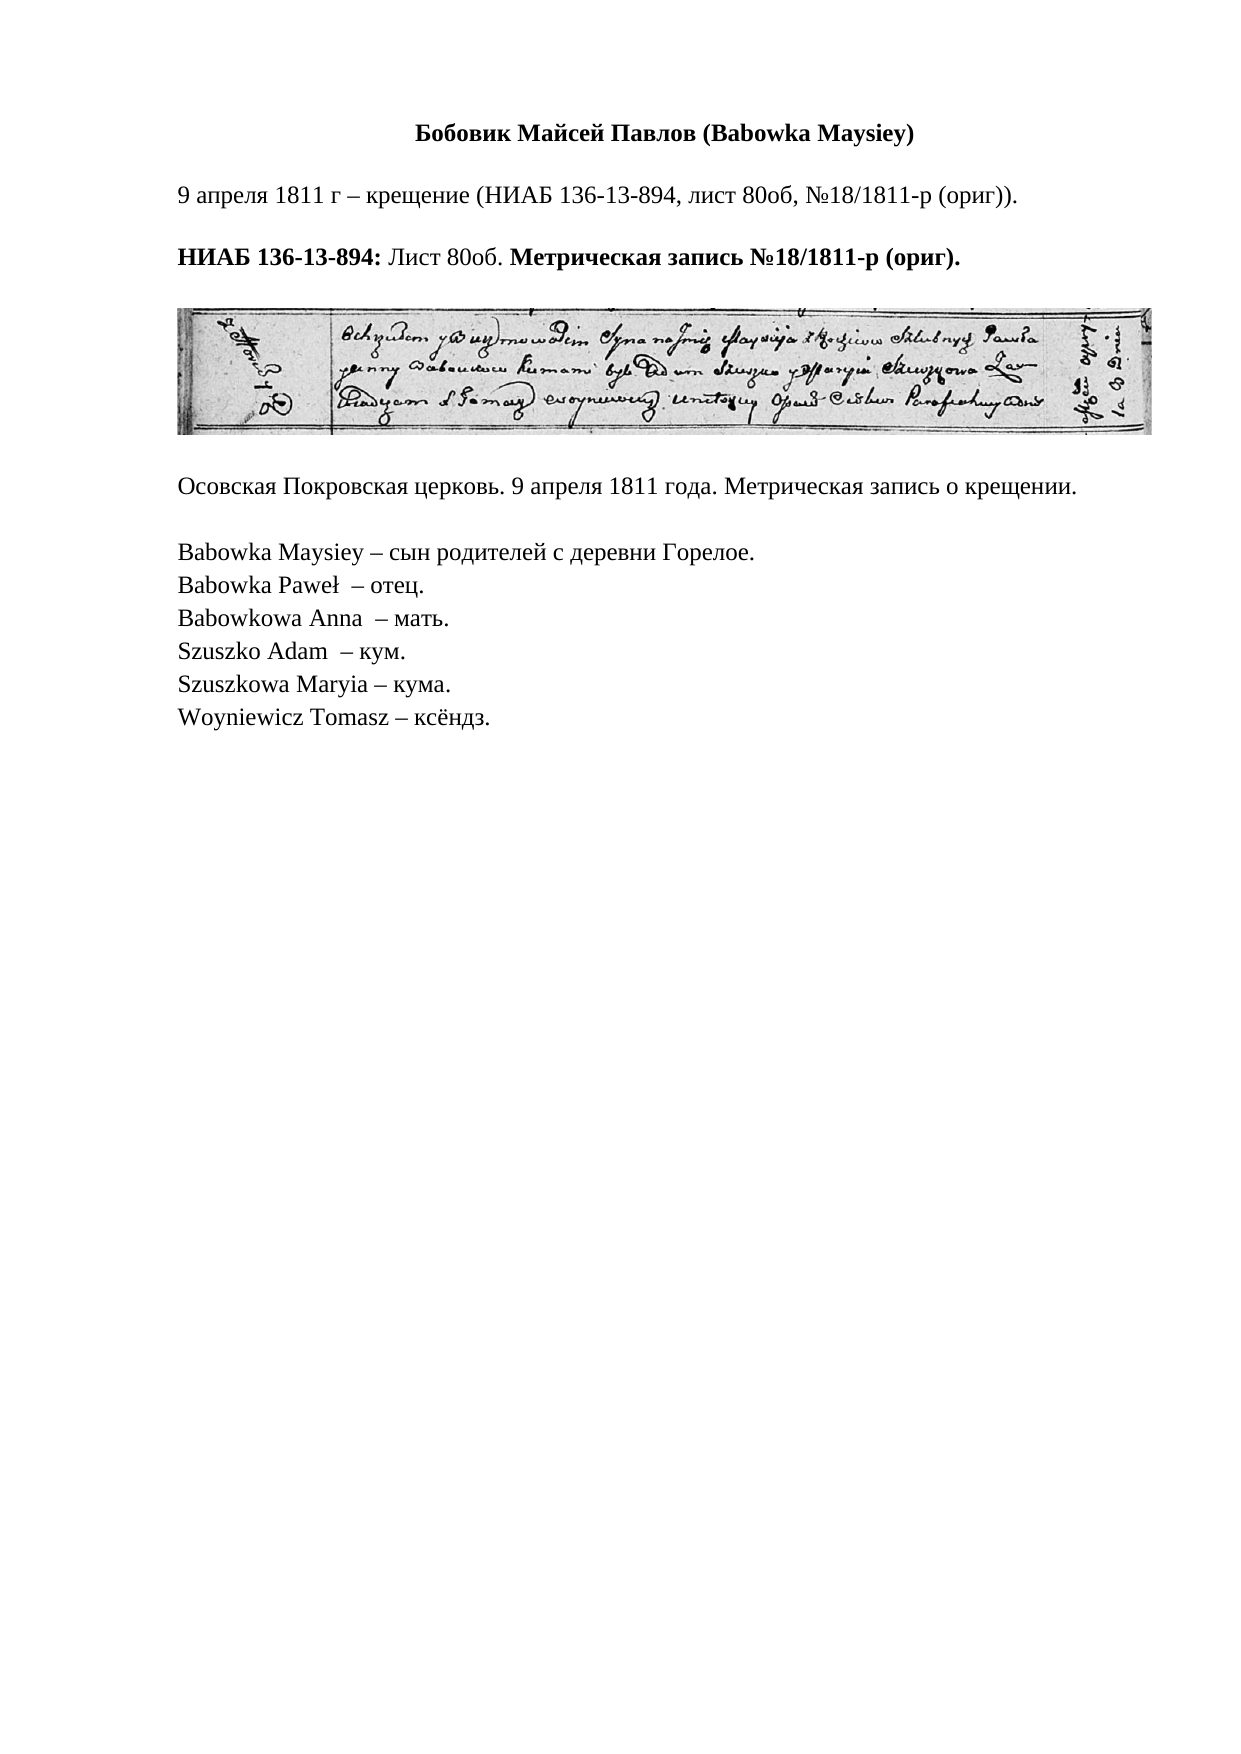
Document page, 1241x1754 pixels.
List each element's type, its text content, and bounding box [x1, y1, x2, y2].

text 9 апреля 1811 г – крещение (НИАБ 136-13-894, лист 80об, №18/1811-р (ориг)). [177, 180, 1152, 209]
text Babowka Paweł – отец. [177, 570, 1152, 599]
text Babowka Maysiey – сын родителей с деревни Горелое. [177, 537, 1152, 566]
text Woyniewicz Tomasz – ксёндз. [177, 702, 1152, 731]
text НИАБ 136-13-894: Лист 80об. Метрическая запись №18/1811-р (ориг). [177, 242, 1152, 271]
text Бобовик Майсей Павлов (Babowka Maysiey) [177, 118, 1152, 147]
text Babowkowa Anna – мать. [177, 603, 1152, 632]
picture [177, 308, 1152, 435]
text Szuszko Adam – кум. [177, 636, 1152, 665]
text Осовская Покровская церковь. 9 апреля 1811 года. Метрическая запись о крещении. [177, 471, 1152, 500]
text Szuszkowa Maryia – кума. [177, 669, 1152, 698]
